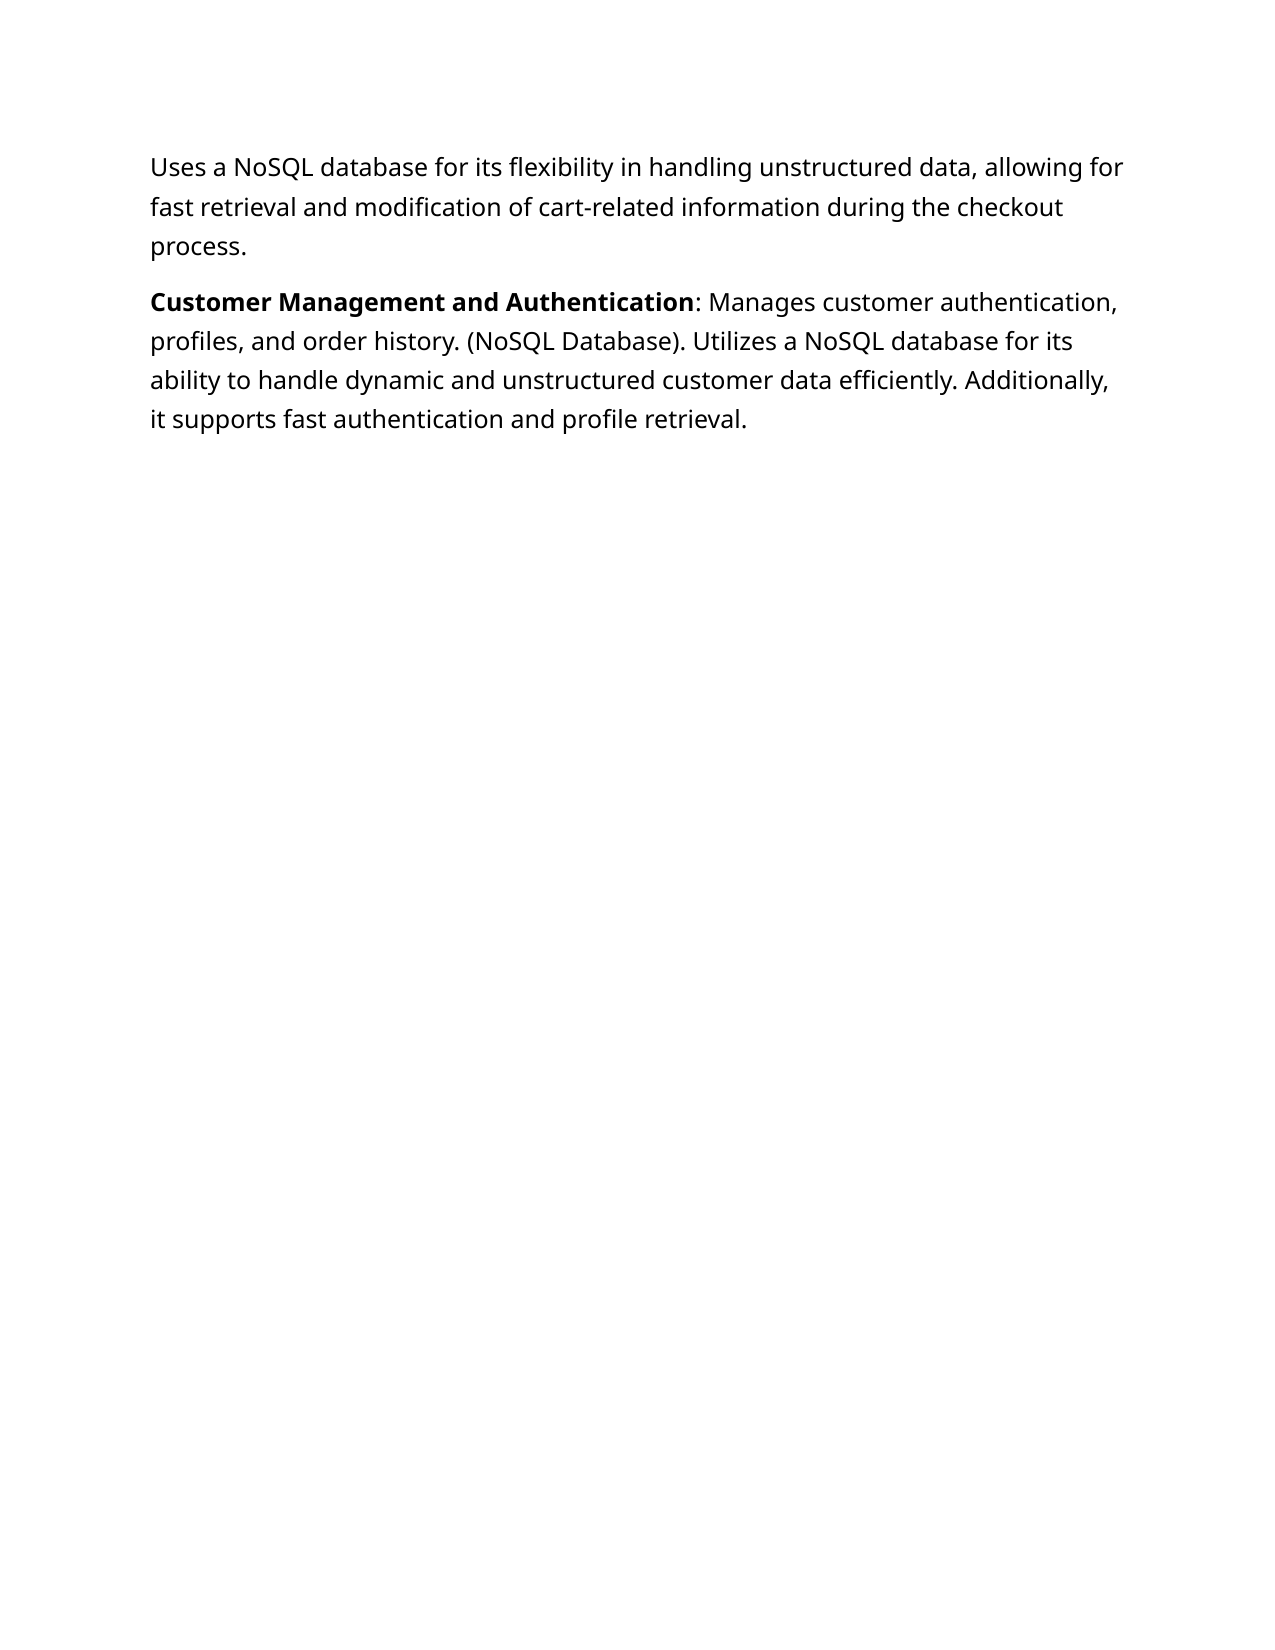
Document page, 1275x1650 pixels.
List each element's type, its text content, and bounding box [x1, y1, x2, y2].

text Uses a NoSQL database for its flexibility in handling unstructured data, allowing for fast retrieval and modification of cart-related information during the checkout process. [150, 150, 1125, 262]
text Customer Management and Authentication: Manages customer authentication, profiles, and order history. (NoSQL Database). Utilizes a NoSQL database for its ability to handle dynamic and unstructured customer data efficiently. Additionally, it supports fast authentication and profile retrieval. [150, 284, 1125, 436]
